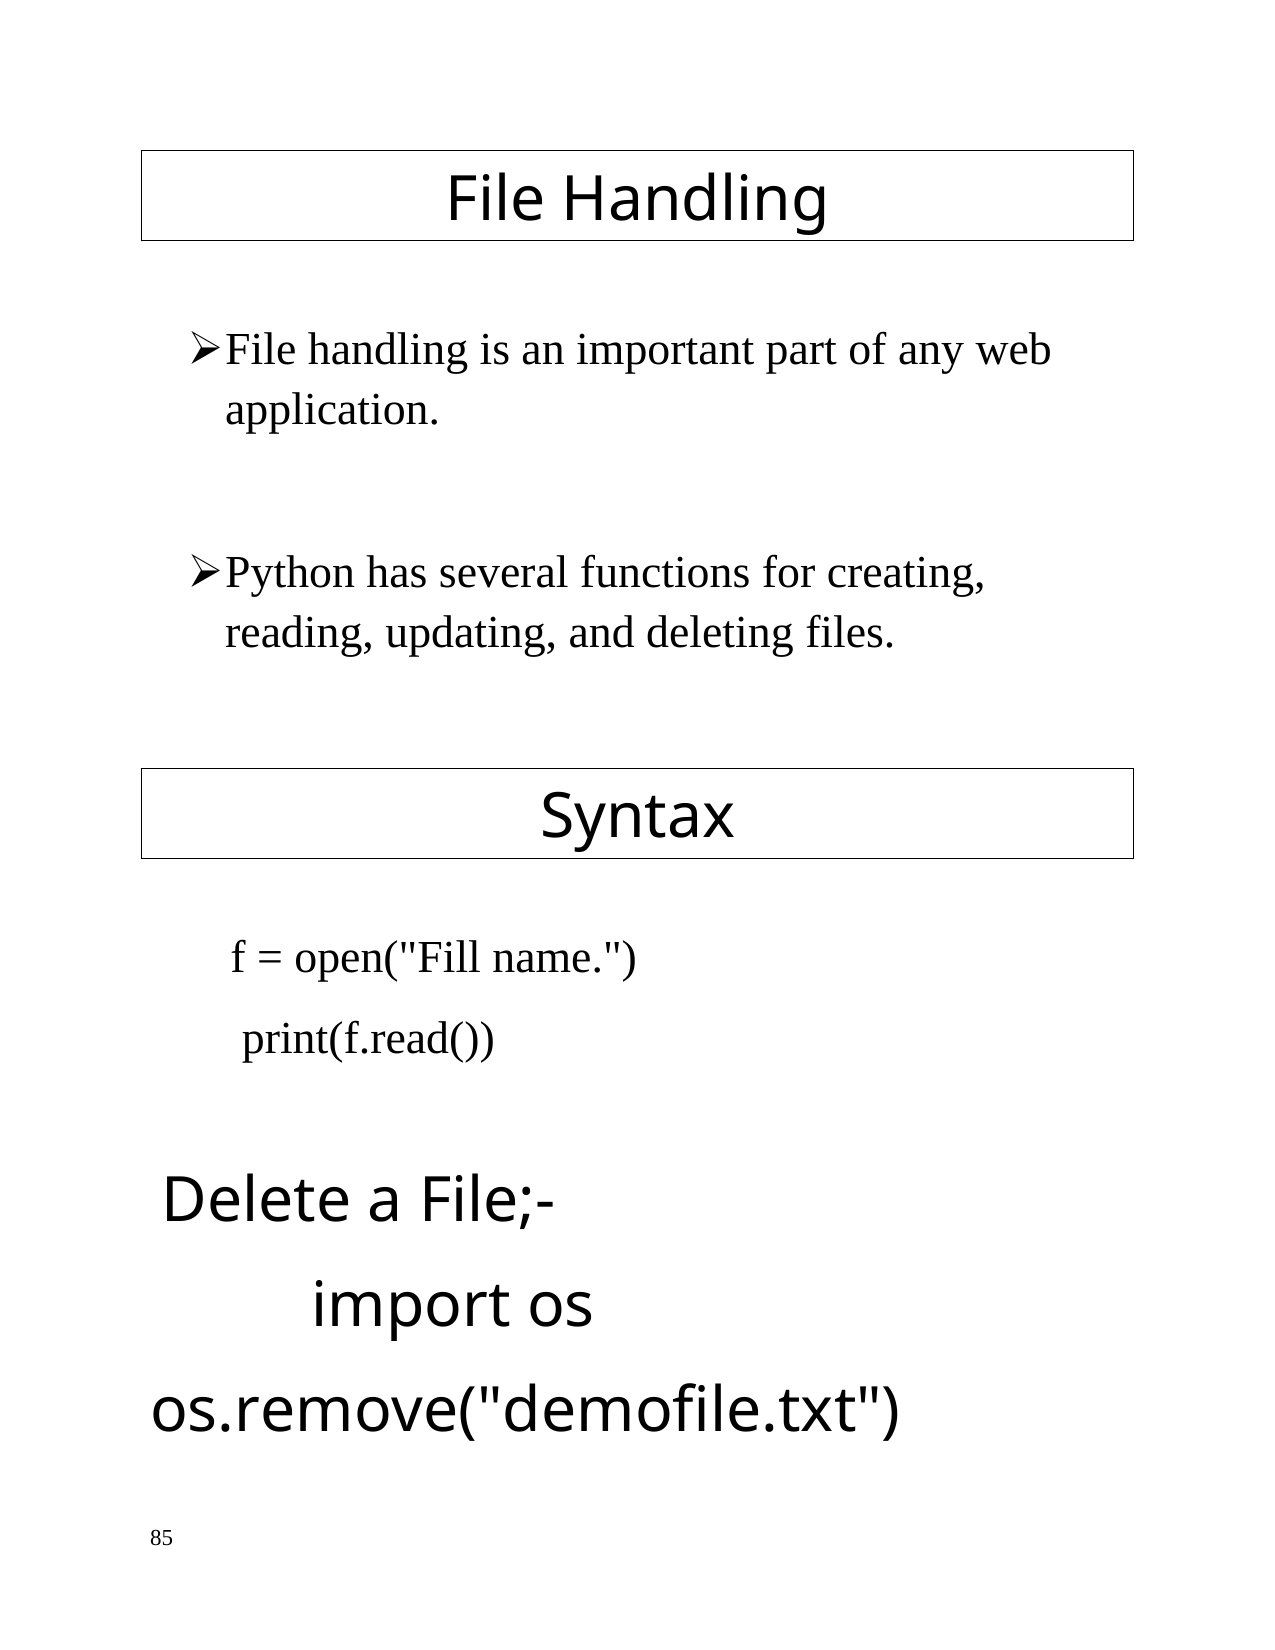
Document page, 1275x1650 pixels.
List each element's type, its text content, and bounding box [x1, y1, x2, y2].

list File handling is an important part of any web application. [187, 321, 1125, 434]
text print(f.read()) [150, 1011, 1125, 1064]
subtitle os.remove("demofile.txt") [150, 1364, 1125, 1449]
text File Handling [142, 151, 1133, 240]
text f = open("Fill name.") [150, 930, 1125, 982]
subtitle import os [150, 1259, 1125, 1345]
subtitle Delete a File;- [150, 1155, 1125, 1240]
subtitle Syntax [142, 769, 1133, 858]
list Python has several functions for creating, reading, updating, and deleting files. [187, 544, 1125, 658]
